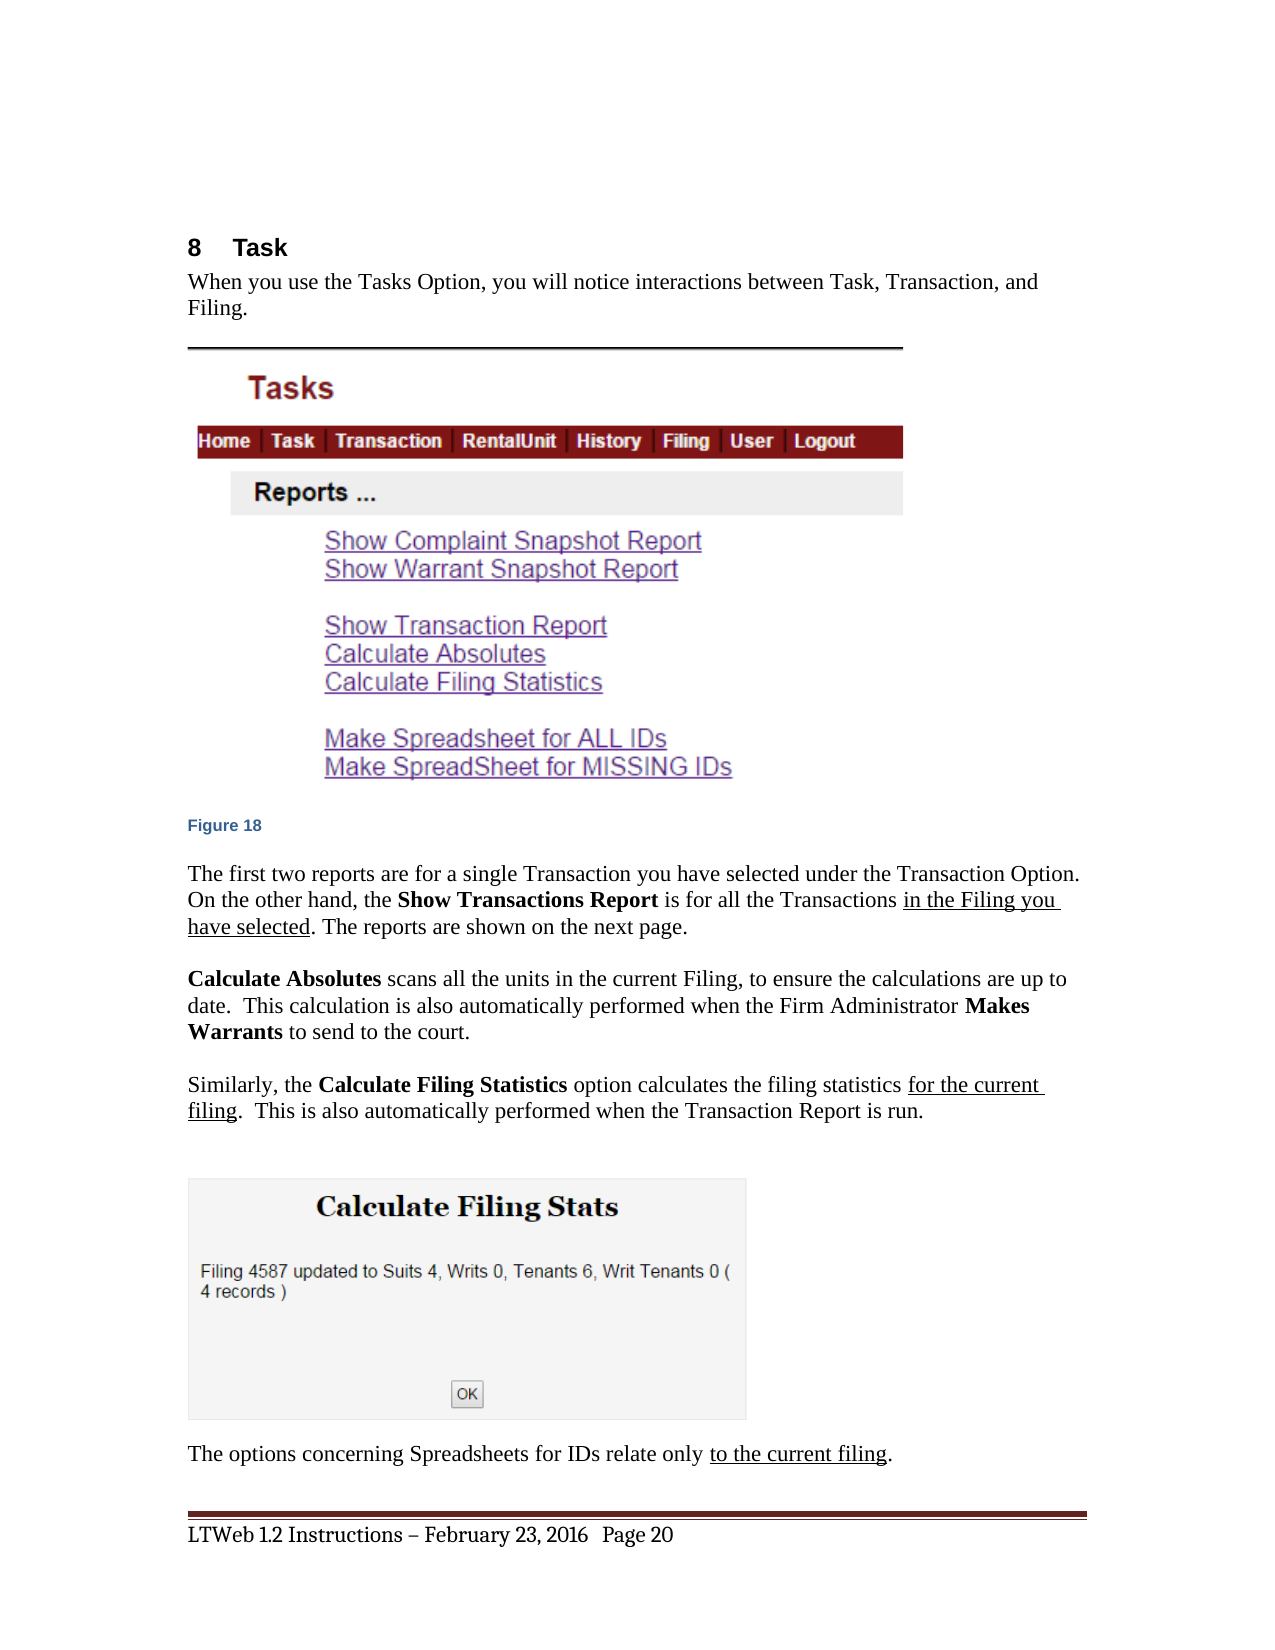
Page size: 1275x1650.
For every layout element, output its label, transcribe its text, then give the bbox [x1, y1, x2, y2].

text The options concerning Spreadsheets for IDs relate only to the current filing. [187, 1440, 1087, 1466]
text When you use the Tasks Option, you will notice interactions between Task, Transaction, and Filing. [187, 268, 1087, 321]
picture [187, 1176, 747, 1420]
text Similarly, the Calculate Filing Statistics option calculates the filing statistics for the current filing. This is also automatically performed when the Transaction Report is run. [187, 1071, 1087, 1123]
picture [187, 347, 904, 804]
subtitle Task [187, 233, 1087, 262]
text Calculate Absolutes scans all the units in the current Filing, to ensure the calculations are up to date. This calculation is also automatically performed when the Firm Administrator Makes Warrants to send to the court. [187, 965, 1087, 1044]
text The first two reports are for a single Transaction you have selected under the Transaction Option. On the other hand, the Show Transactions Report is for all the Transactions in the Filing you have selected. The reports are shown on the next page. [187, 860, 1087, 939]
